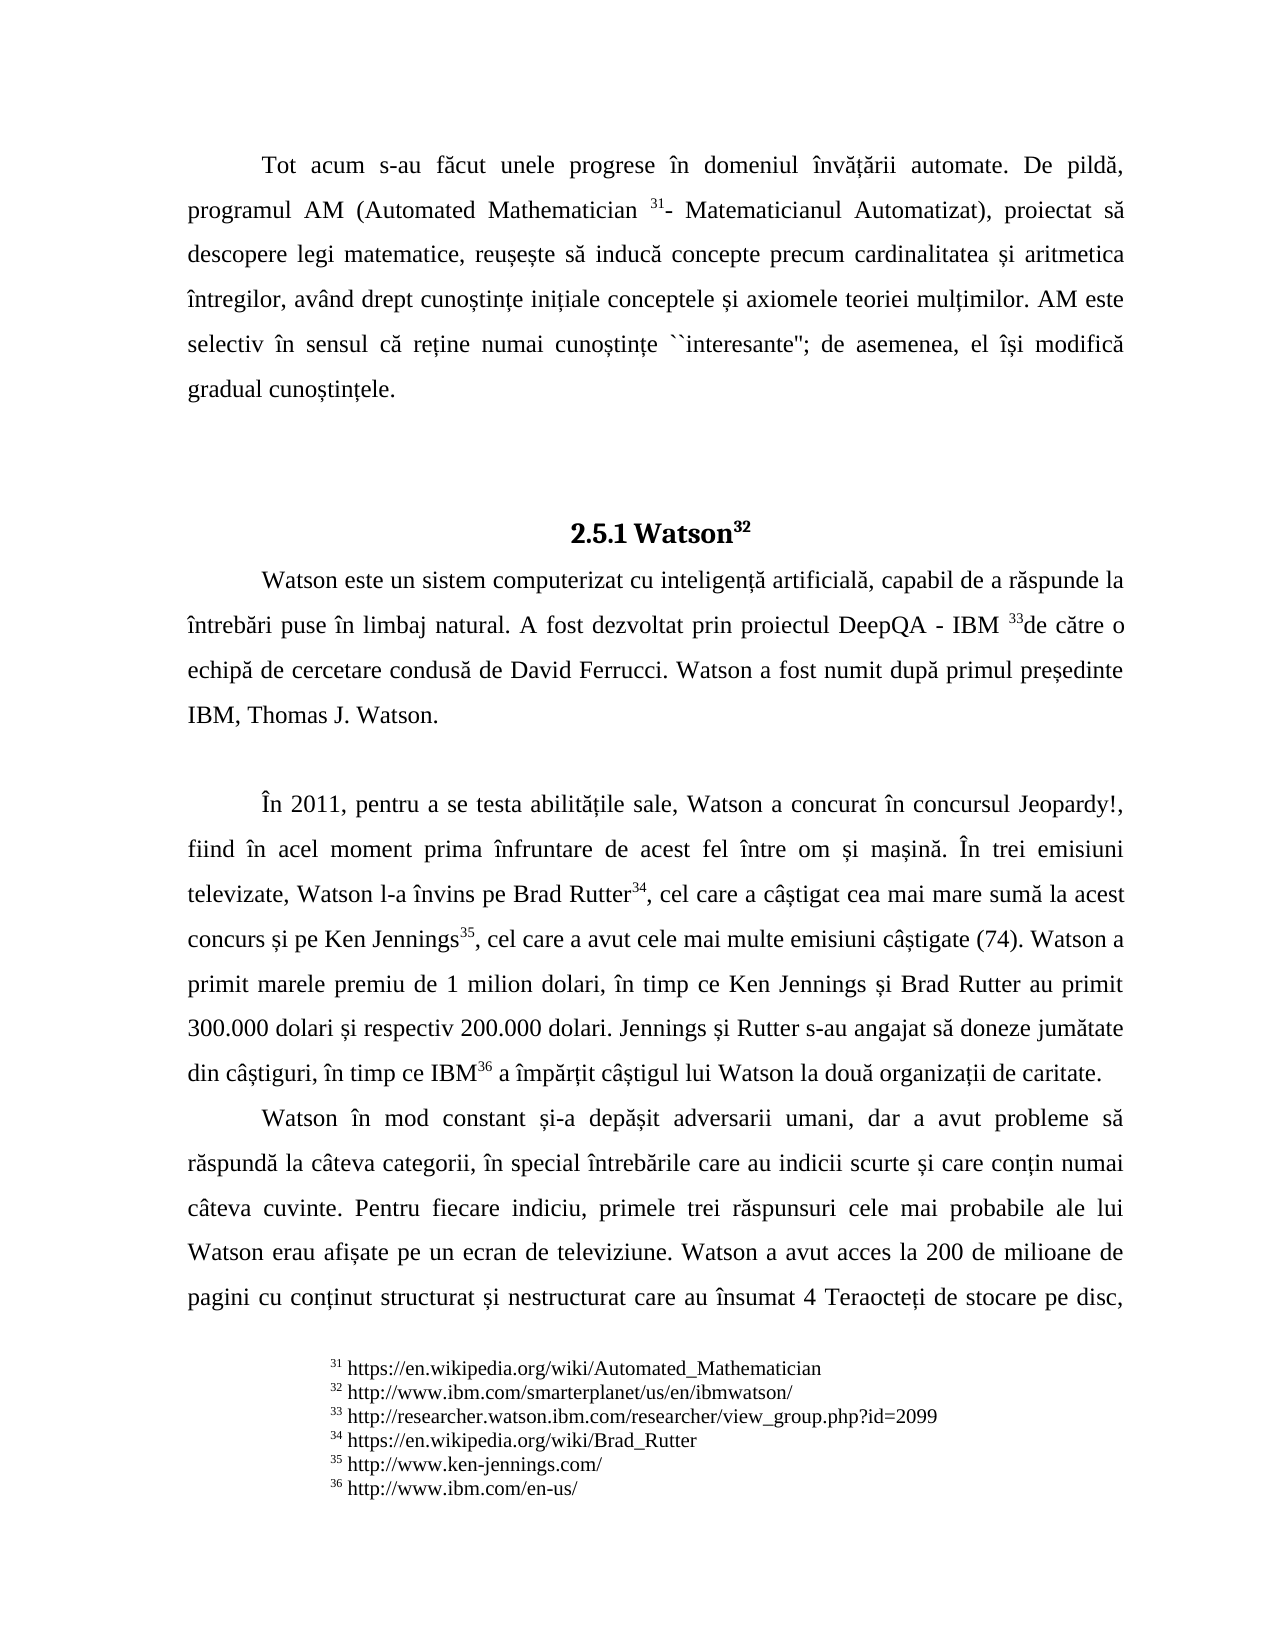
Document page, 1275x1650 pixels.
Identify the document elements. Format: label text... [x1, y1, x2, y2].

text Tot acum s-au făcut unele progrese în domeniul învățării automate. De pildă, programul AM (Automated Mathematician - Matematicianul Automatizat), proiectat să descopere legi matematice, reușește să inducă concepte precum cardinalitatea și aritmetica întregilor, având drept cunoștințe inițiale conceptele și axiomele teoriei mulțimilor. AM este selectiv în sensul că reține numai cunoștințe ``interesante''; de asemenea, el își modifică gradual cunoștințele. [187, 150, 1125, 403]
text Watson este un sistem computerizat cu inteligență artificială, capabil de a răspunde la întrebări puse în limbaj natural. A fost dezvoltat prin proiectul DeepQA - IBM de către o echipă de cercetare condusă de David Ferrucci. Watson a fost numit după primul președinte IBM, Thomas J. Watson. [187, 566, 1125, 729]
subtitle 2.5.1 Watson [196, 517, 1125, 551]
text În 2011, pentru a se testa abilitățile sale, Watson a concurat în concursul Jeopardy!, fiind în acel moment prima înfruntare de acest fel între om și mașină. În trei emisiuni televizate, Watson l-a învins pe Brad Rutter, cel care a câștigat cea mai mare sumă la acest concurs și pe Ken Jennings, cel care a avut cele mai multe emisiuni câștigate (74). Watson a primit marele premiu de 1 milion dolari, în timp ce Ken Jennings și Brad Rutter au primit 300.000 dolari și respectiv 200.000 dolari. Jennings și Rutter s-au angajat să doneze jumătate din câștiguri, în timp ce IBM a împărțit câștigul lui Watson la două organizații de caritate. [187, 789, 1125, 1087]
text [187, 1103, 1125, 1311]
